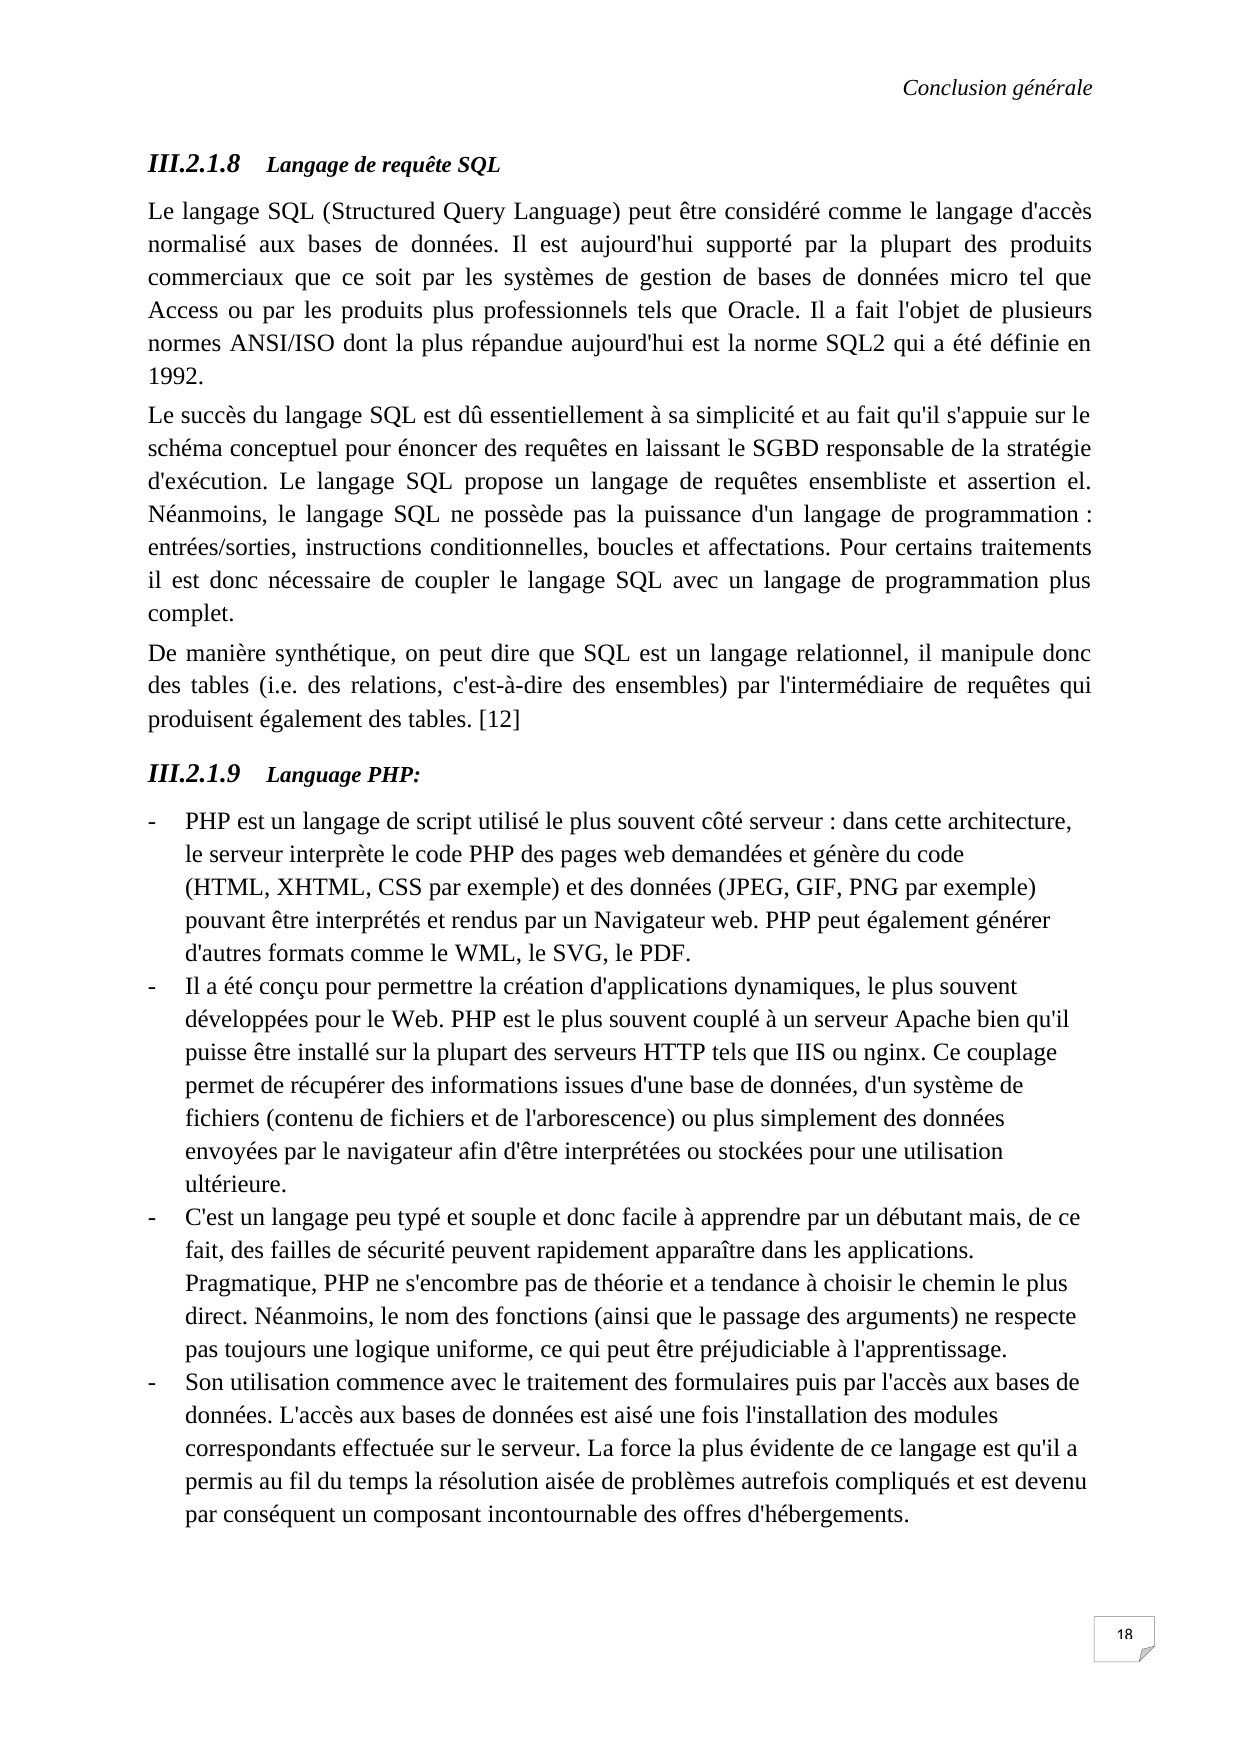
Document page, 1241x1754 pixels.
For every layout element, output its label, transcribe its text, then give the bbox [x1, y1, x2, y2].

text Il a été conçu pour permettre la création d'applications dynamiques, le plus souvent développées pour le Web. PHP est le plus souvent couplé à un serveur Apache bien qu'il puisse être installé sur la plupart des serveurs HTTP tels que IIS ou nginx. Ce couplage permet de récupérer des informations issues d'une base de données, d'un système de fichiers (contenu de fichiers et de l'arborescence) ou plus simplement des données envoyées par le navigateur afin d'être interprétées ou stockées pour une utilisation ultérieure. [148, 971, 1093, 1198]
text C'est un langage peu typé et souple et donc facile à apprendre par un débutant mais, de ce fait, des failles de sécurité peuvent rapidement apparaître dans les applications. Pragmatique, PHP ne s'encombre pas de théorie et a tendance à choisir le chemin le plus direct. Néanmoins, le nom des fonctions (ainsi que le passage des arguments) ne respecte pas toujours une logique uniforme, ce qui peut être préjudiciable à l'apprentissage. [148, 1202, 1093, 1363]
text Le langage SQL (Structured Query Language) peut être considéré comme le langage d'accès normalisé aux bases de données. Il est aujourd'hui supporté par la plupart des produits commerciaux que ce soit par les systèmes de gestion de bases de données micro tel que Access ou par les produits plus professionnels tels que Oracle. Il a fait l'objet de plusieurs normes ANSI/ISO dont la plus répandue aujourd'hui est la norme SQL2 qui a été définie en 1992. [148, 196, 1093, 390]
text Le succès du langage SQL est dû essentiellement à sa simplicité et au fait qu'il s'appuie sur le schéma conceptuel pour énoncer des requêtes en laissant le SGBD responsable de la stratégie d'exécution. Le langage SQL propose un langage de requêtes ensembliste et assertion el. Néanmoins, le langage SQL ne possède pas la puissance d'un langage de programmation : entrées/sorties, instructions conditionnelles, boucles et affectations. Pour certains traitements il est donc nécessaire de coupler le langage SQL avec un langage de programmation plus complet. [148, 400, 1093, 627]
text Son utilisation commence avec le traitement des formulaires puis par l'accès aux bases de données. L'accès aux bases de données est aisé une fois l'installation des modules correspondants effectuée sur le serveur. La force la plus évidente de ce langage est qu'il a permis au fil du temps la résolution aisée de problèmes autrefois compliqués et est devenu par conséquent un composant incontournable des offres d'hébergements. [148, 1367, 1093, 1528]
subtitle Language PHP: [148, 757, 1093, 789]
subtitle Langage de requête SQL [148, 148, 1093, 179]
text PHP est un langage de script utilisé le plus souvent côté serveur : dans cette architecture, le serveur interprète le code PHP des pages web demandées et génère du code (HTML, XHTML, CSS par exemple) et des données (JPEG, GIF, PNG par exemple) pouvant être interprétés et rendus par un Navigateur web. PHP peut également générer d'autres formats comme le WML, le SVG, le PDF. [148, 806, 1093, 967]
text De manière synthétique, on peut dire que SQL est un langage relationnel, il manipule donc des tables (i.e. des relations, c'est-à-dire des ensembles) par l'intermédiaire de requêtes qui produisent également des tables. [12] [148, 638, 1093, 732]
